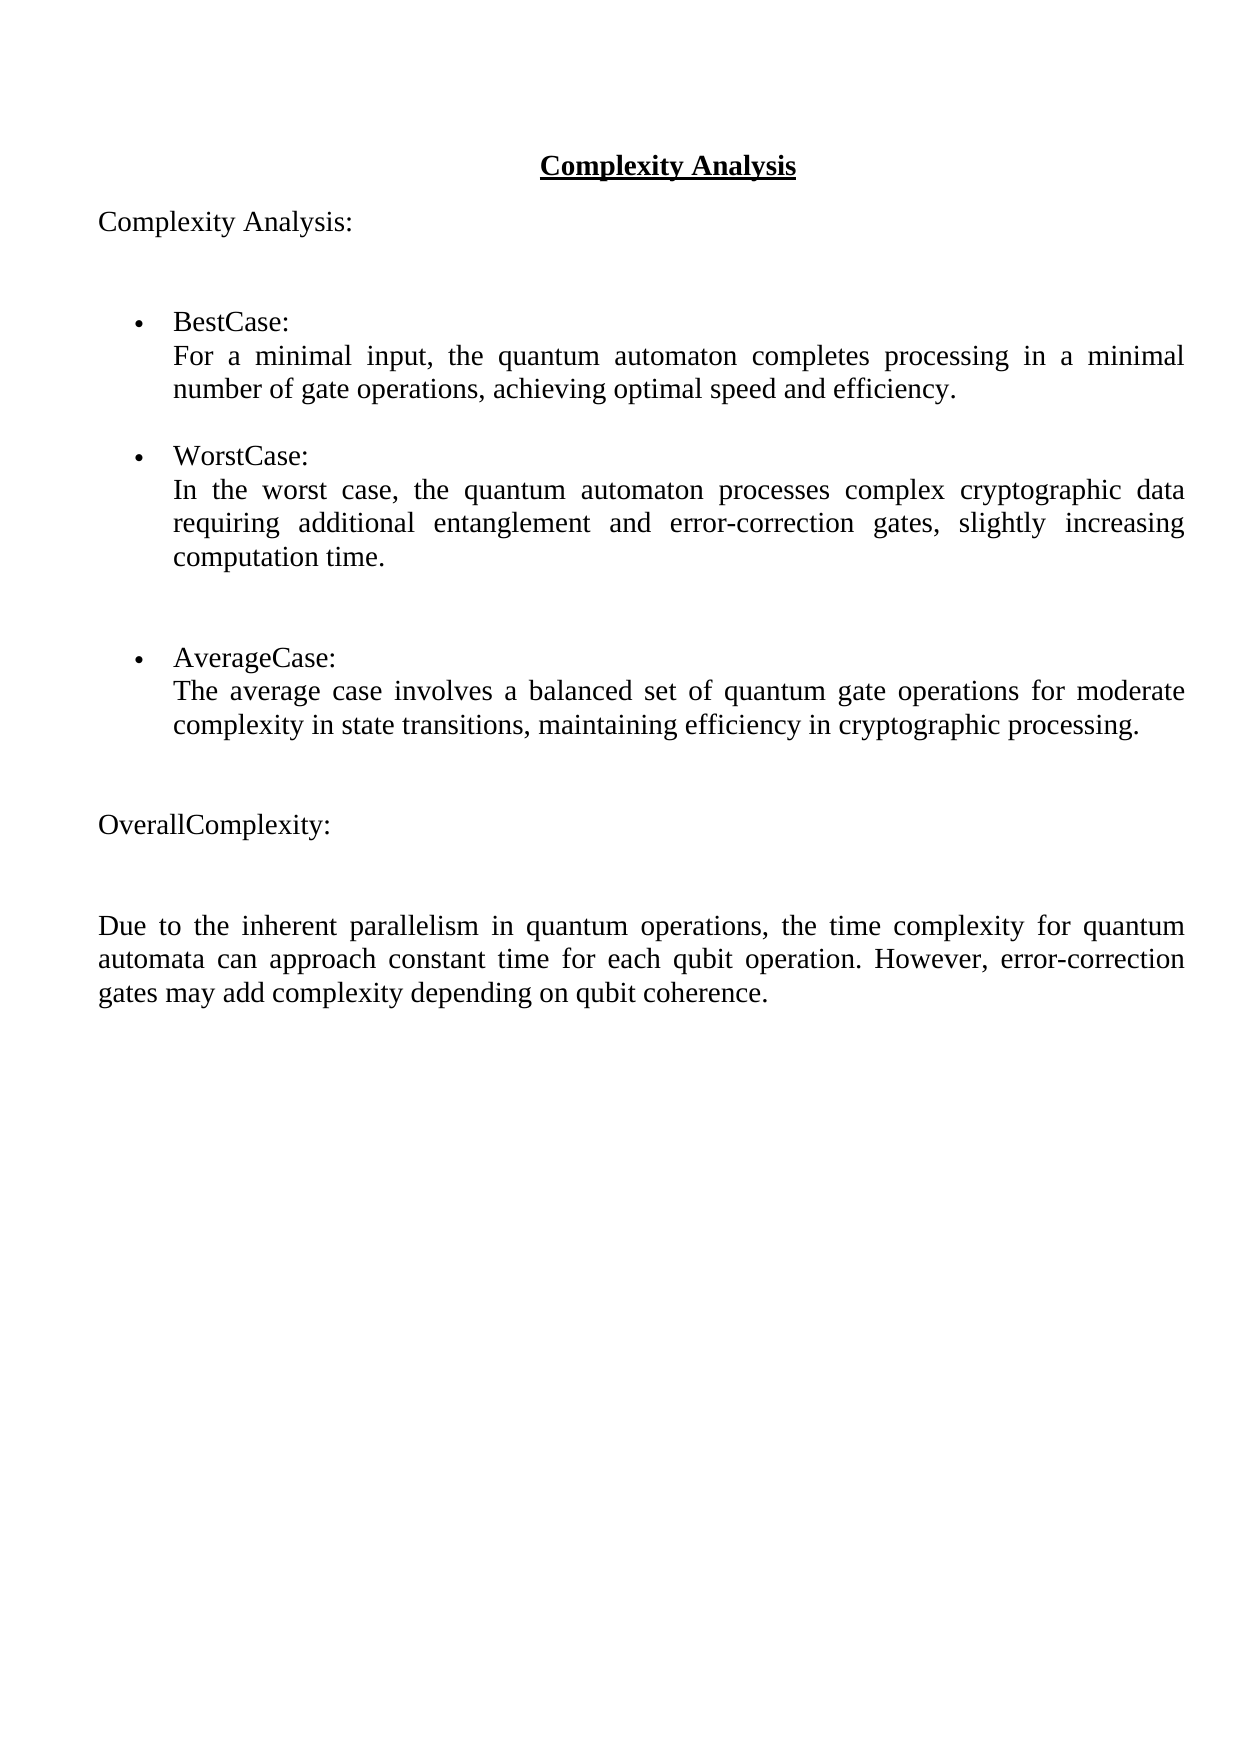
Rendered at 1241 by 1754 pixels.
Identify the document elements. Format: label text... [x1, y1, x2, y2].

text Complexity Analysis [150, 148, 1186, 181]
text Complexity Analysis: [98, 204, 1186, 237]
text OverallComplexity: [98, 807, 1186, 841]
list BestCase: For a minimal input, the quantum automaton completes processing in a minimal number of gate operations, achieving optimal speed and efficiency. [135, 304, 1186, 405]
text Due to the inherent parallelism in quantum operations, the time complexity for quantum automata can approach constant time for each qubit operation. However, error-correction gates may add complexity depending on qubit coherence. [98, 874, 1186, 1009]
list AverageCase: The average case involves a balanced set of quantum gate operations for moderate complexity in state transitions, maintaining efficiency in cryptographic processing. [135, 640, 1186, 740]
list WorstCase: In the worst case, the quantum automaton processes complex cryptographic data requiring additional entanglement and error-correction gates, slightly increasing computation time. [135, 438, 1186, 573]
